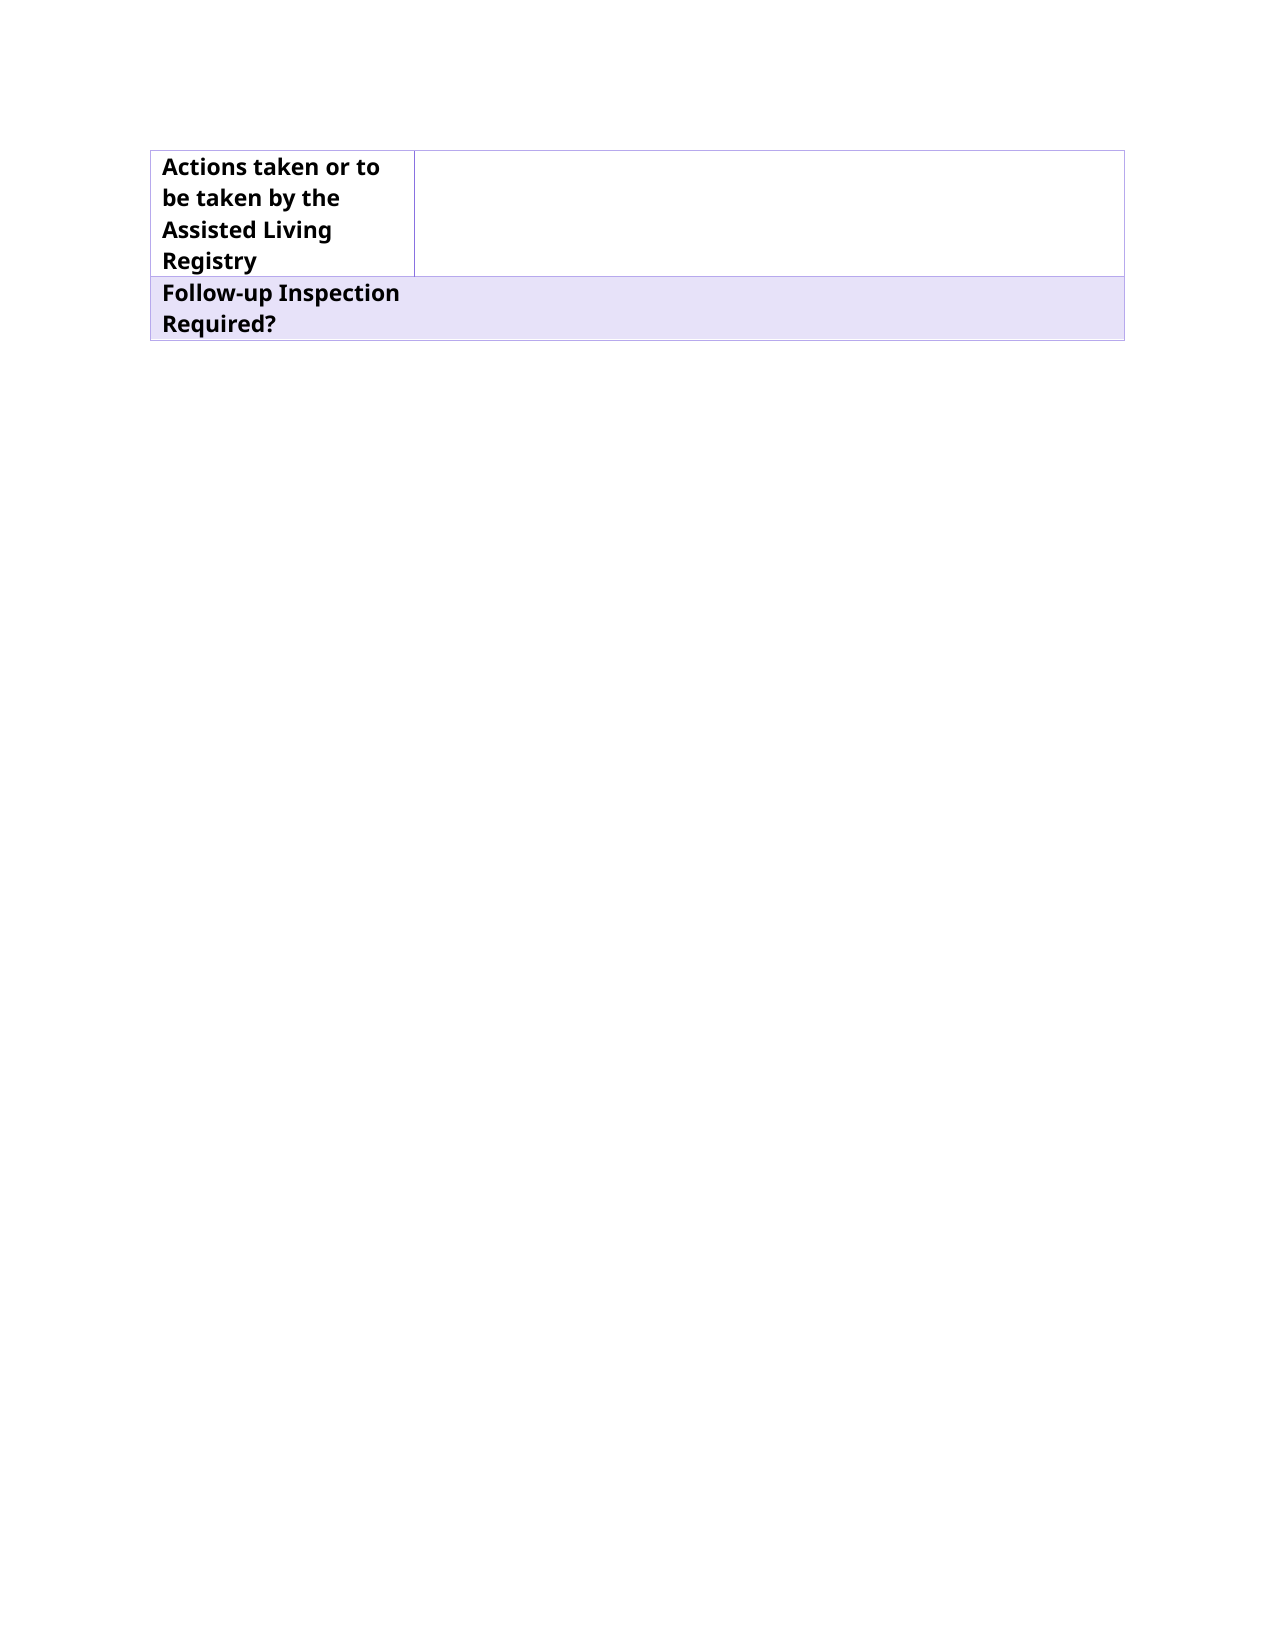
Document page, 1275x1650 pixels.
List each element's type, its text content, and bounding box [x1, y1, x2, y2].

table_cell [918, 277, 1124, 339]
table_cell Actions taken or to be taken by the Assisted Living Registry [151, 151, 414, 276]
table_cell [415, 151, 1124, 276]
table_cell Follow-up Inspection Required? [151, 277, 414, 339]
table_cell [414, 277, 918, 339]
